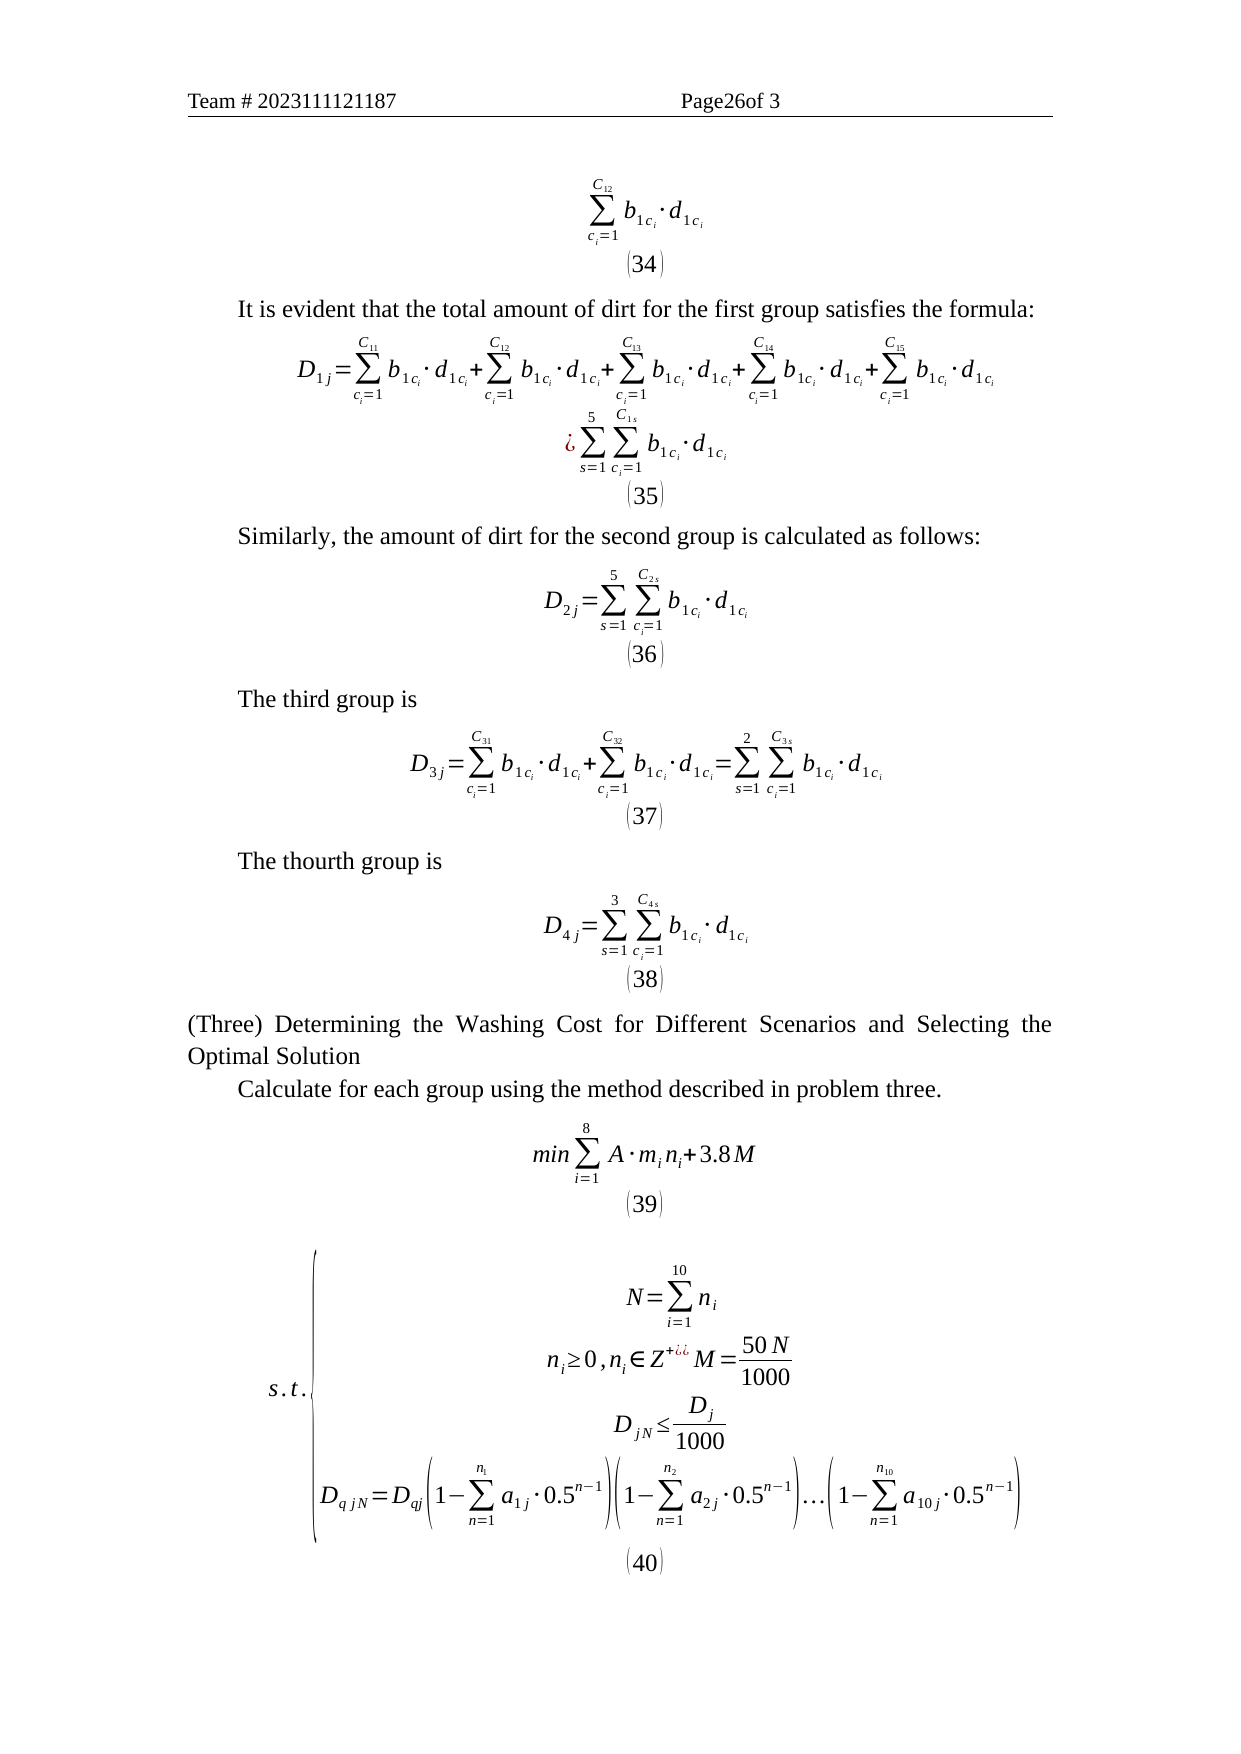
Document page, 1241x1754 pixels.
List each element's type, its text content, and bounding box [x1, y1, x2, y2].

text Similarly, the amount of dirt for the second group is calculated as follows: [187, 519, 1053, 552]
text It is evident that the total amount of dirt for the first group satisfies the formula: [187, 292, 1053, 324]
text (Three) Determining the Washing Cost for Different Scenarios and Selecting the Optimal Solution [187, 1007, 1053, 1072]
text The third group is [187, 682, 1053, 714]
text Calculate for each group using the method described in problem three. [187, 1072, 1053, 1104]
text The thourth group is [187, 844, 1053, 877]
